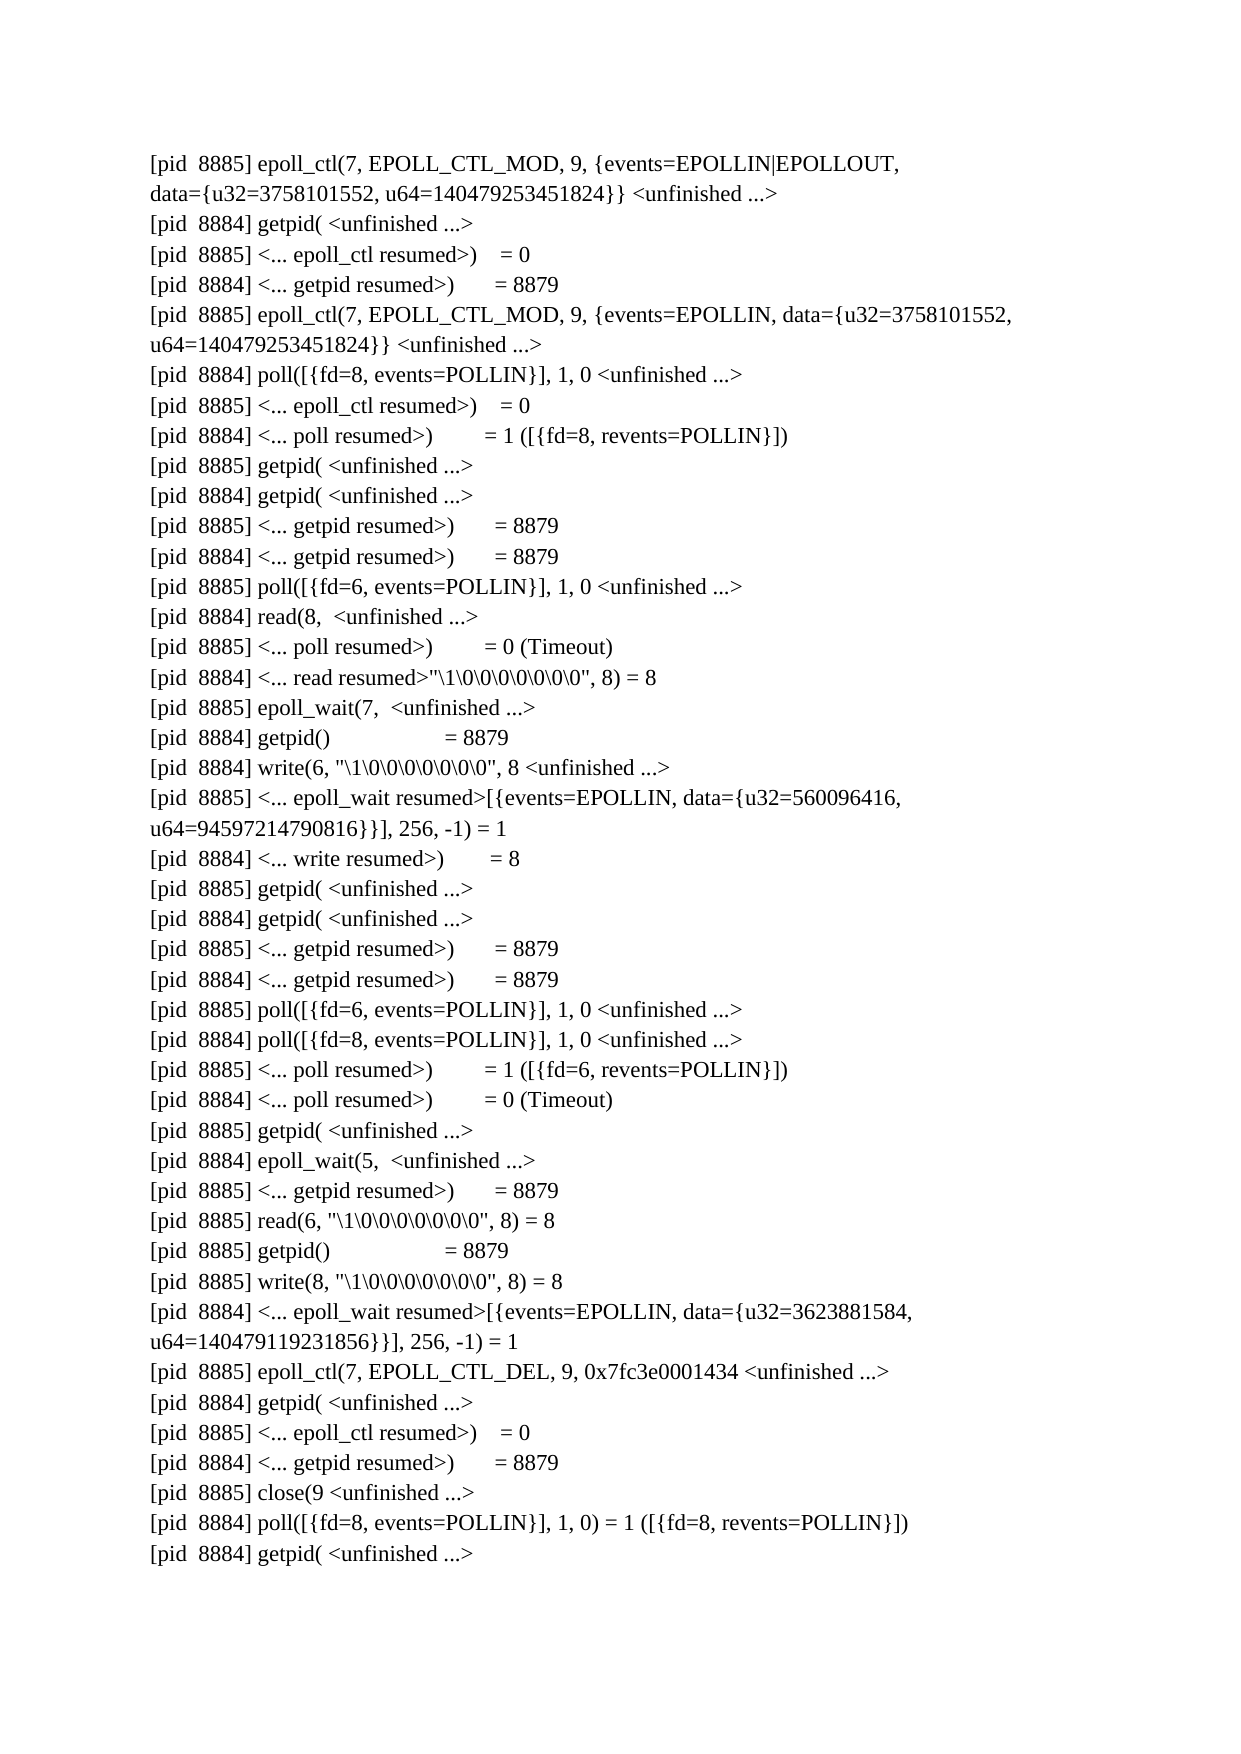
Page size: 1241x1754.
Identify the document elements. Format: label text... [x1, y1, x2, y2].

text [pid 8885] <... getpid resumed>) = 8879 [150, 512, 1090, 539]
text [pid 8885] <... epoll_ctl resumed>) = 0 [150, 241, 1090, 267]
text [pid 8884] getpid( <unfinished ...> [150, 210, 1090, 237]
text [pid 8884] getpid() = 8879 [150, 724, 1090, 750]
text [pid 8885] read(6, "\1\0\0\0\0\0\0\0", 8) = 8 [150, 1207, 1090, 1234]
text [pid 8885] <... getpid resumed>) = 8879 [150, 1177, 1090, 1203]
text [pid 8884] poll([{fd=8, events=POLLIN}], 1, 0) = 1 ([{fd=8, revents=POLLIN}]) [150, 1509, 1090, 1536]
text [pid 8884] getpid( <unfinished ...> [150, 1539, 1090, 1566]
text [pid 8884] poll([{fd=8, events=POLLIN}], 1, 0 <unfinished ...> [150, 1026, 1090, 1052]
text [pid 8885] getpid( <unfinished ...> [150, 1117, 1090, 1143]
text [pid 8884] write(6, "\1\0\0\0\0\0\0\0", 8 <unfinished ...> [150, 754, 1090, 781]
text [pid 8884] getpid( <unfinished ...> [150, 482, 1090, 509]
text [pid 8885] getpid( <unfinished ...> [150, 875, 1090, 901]
text [pid 8885] <... getpid resumed>) = 8879 [150, 935, 1090, 962]
text [pid 8885] getpid() = 8879 [150, 1237, 1090, 1264]
text [pid 8884] <... getpid resumed>) = 8879 [150, 1449, 1090, 1475]
text [pid 8884] <... epoll_wait resumed>[{events=EPOLLIN, data={u32=3623881584, u64=140479119231856}}], 256, -1) = 1 [150, 1298, 1090, 1354]
text [pid 8885] epoll_wait(7, <unfinished ...> [150, 694, 1090, 720]
text [pid 8885] epoll_ctl(7, EPOLL_CTL_DEL, 9, 0x7fc3e0001434 <unfinished ...> [150, 1358, 1090, 1385]
text [pid 8884] read(8, <unfinished ...> [150, 603, 1090, 629]
text [pid 8885] <... epoll_ctl resumed>) = 0 [150, 1419, 1090, 1445]
text [pid 8885] poll([{fd=6, events=POLLIN}], 1, 0 <unfinished ...> [150, 996, 1090, 1022]
text [pid 8885] epoll_ctl(7, EPOLL_CTL_MOD, 9, {events=EPOLLIN|EPOLLOUT, data={u32=3758101552, u64=140479253451824}} <unfinished ...> [150, 150, 1090, 207]
text [pid 8885] <... epoll_ctl resumed>) = 0 [150, 392, 1090, 418]
text [pid 8884] <... poll resumed>) = 0 (Timeout) [150, 1086, 1090, 1113]
text [pid 8885] getpid( <unfinished ...> [150, 452, 1090, 478]
text [pid 8885] poll([{fd=6, events=POLLIN}], 1, 0 <unfinished ...> [150, 573, 1090, 599]
text [pid 8885] <... epoll_wait resumed>[{events=EPOLLIN, data={u32=560096416, u64=94597214790816}}], 256, -1) = 1 [150, 784, 1090, 841]
text [pid 8885] write(8, "\1\0\0\0\0\0\0\0", 8) = 8 [150, 1268, 1090, 1294]
text [pid 8884] <... getpid resumed>) = 8879 [150, 966, 1090, 992]
text [pid 8885] <... poll resumed>) = 0 (Timeout) [150, 633, 1090, 660]
text [pid 8884] <... getpid resumed>) = 8879 [150, 543, 1090, 569]
text [pid 8884] <... read resumed>"\1\0\0\0\0\0\0\0", 8) = 8 [150, 663, 1090, 690]
text [pid 8885] <... poll resumed>) = 1 ([{fd=6, revents=POLLIN}]) [150, 1056, 1090, 1083]
text [pid 8885] close(9 <unfinished ...> [150, 1479, 1090, 1506]
text [pid 8884] <... poll resumed>) = 1 ([{fd=8, revents=POLLIN}]) [150, 422, 1090, 448]
text [pid 8885] epoll_ctl(7, EPOLL_CTL_MOD, 9, {events=EPOLLIN, data={u32=3758101552, u64=140479253451824}} <unfinished ...> [150, 301, 1090, 358]
text [pid 8884] getpid( <unfinished ...> [150, 905, 1090, 932]
text [pid 8884] <... getpid resumed>) = 8879 [150, 271, 1090, 297]
text [pid 8884] epoll_wait(5, <unfinished ...> [150, 1147, 1090, 1173]
text [pid 8884] poll([{fd=8, events=POLLIN}], 1, 0 <unfinished ...> [150, 361, 1090, 388]
text [pid 8884] <... write resumed>) = 8 [150, 845, 1090, 871]
text [pid 8884] getpid( <unfinished ...> [150, 1388, 1090, 1415]
